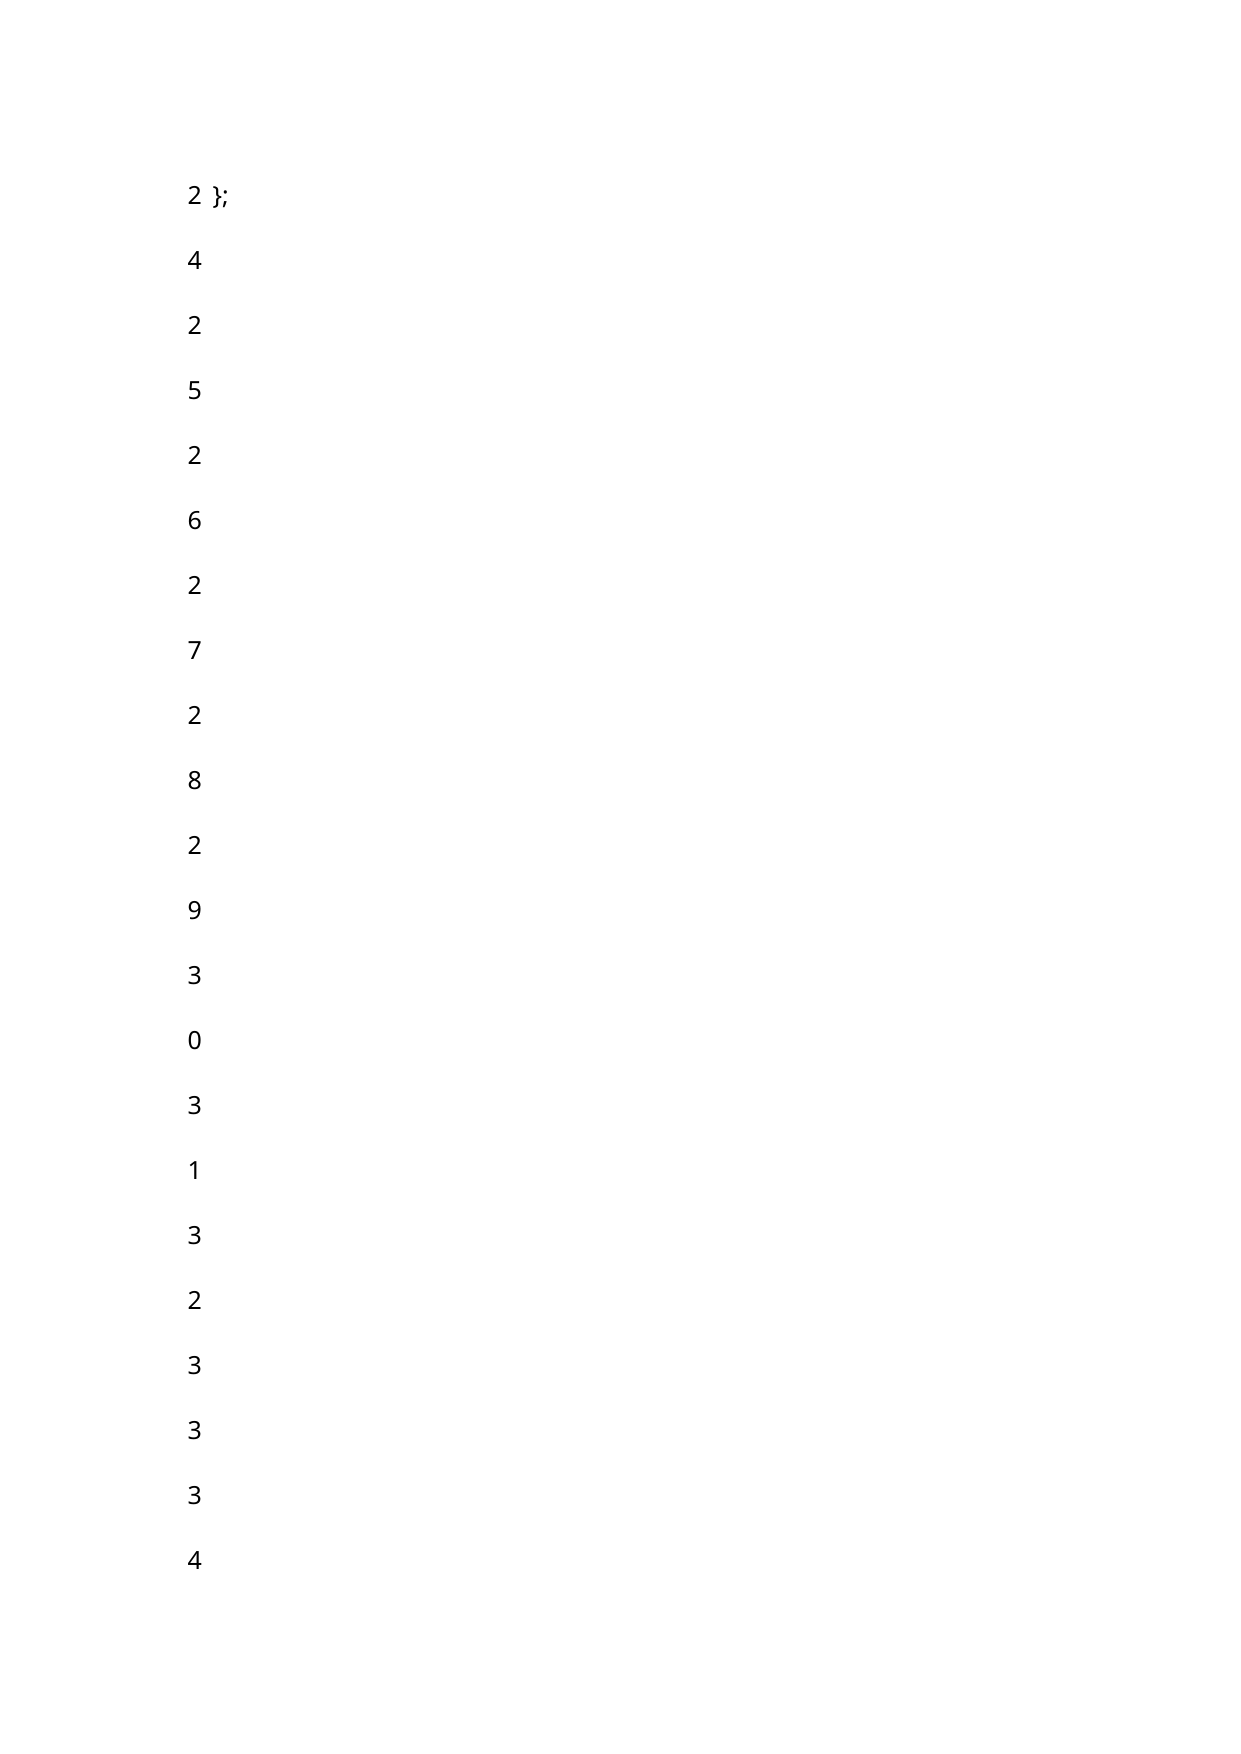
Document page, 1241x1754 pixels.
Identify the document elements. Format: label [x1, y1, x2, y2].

table_header [188, 162, 212, 1592]
table_header [213, 162, 862, 1592]
